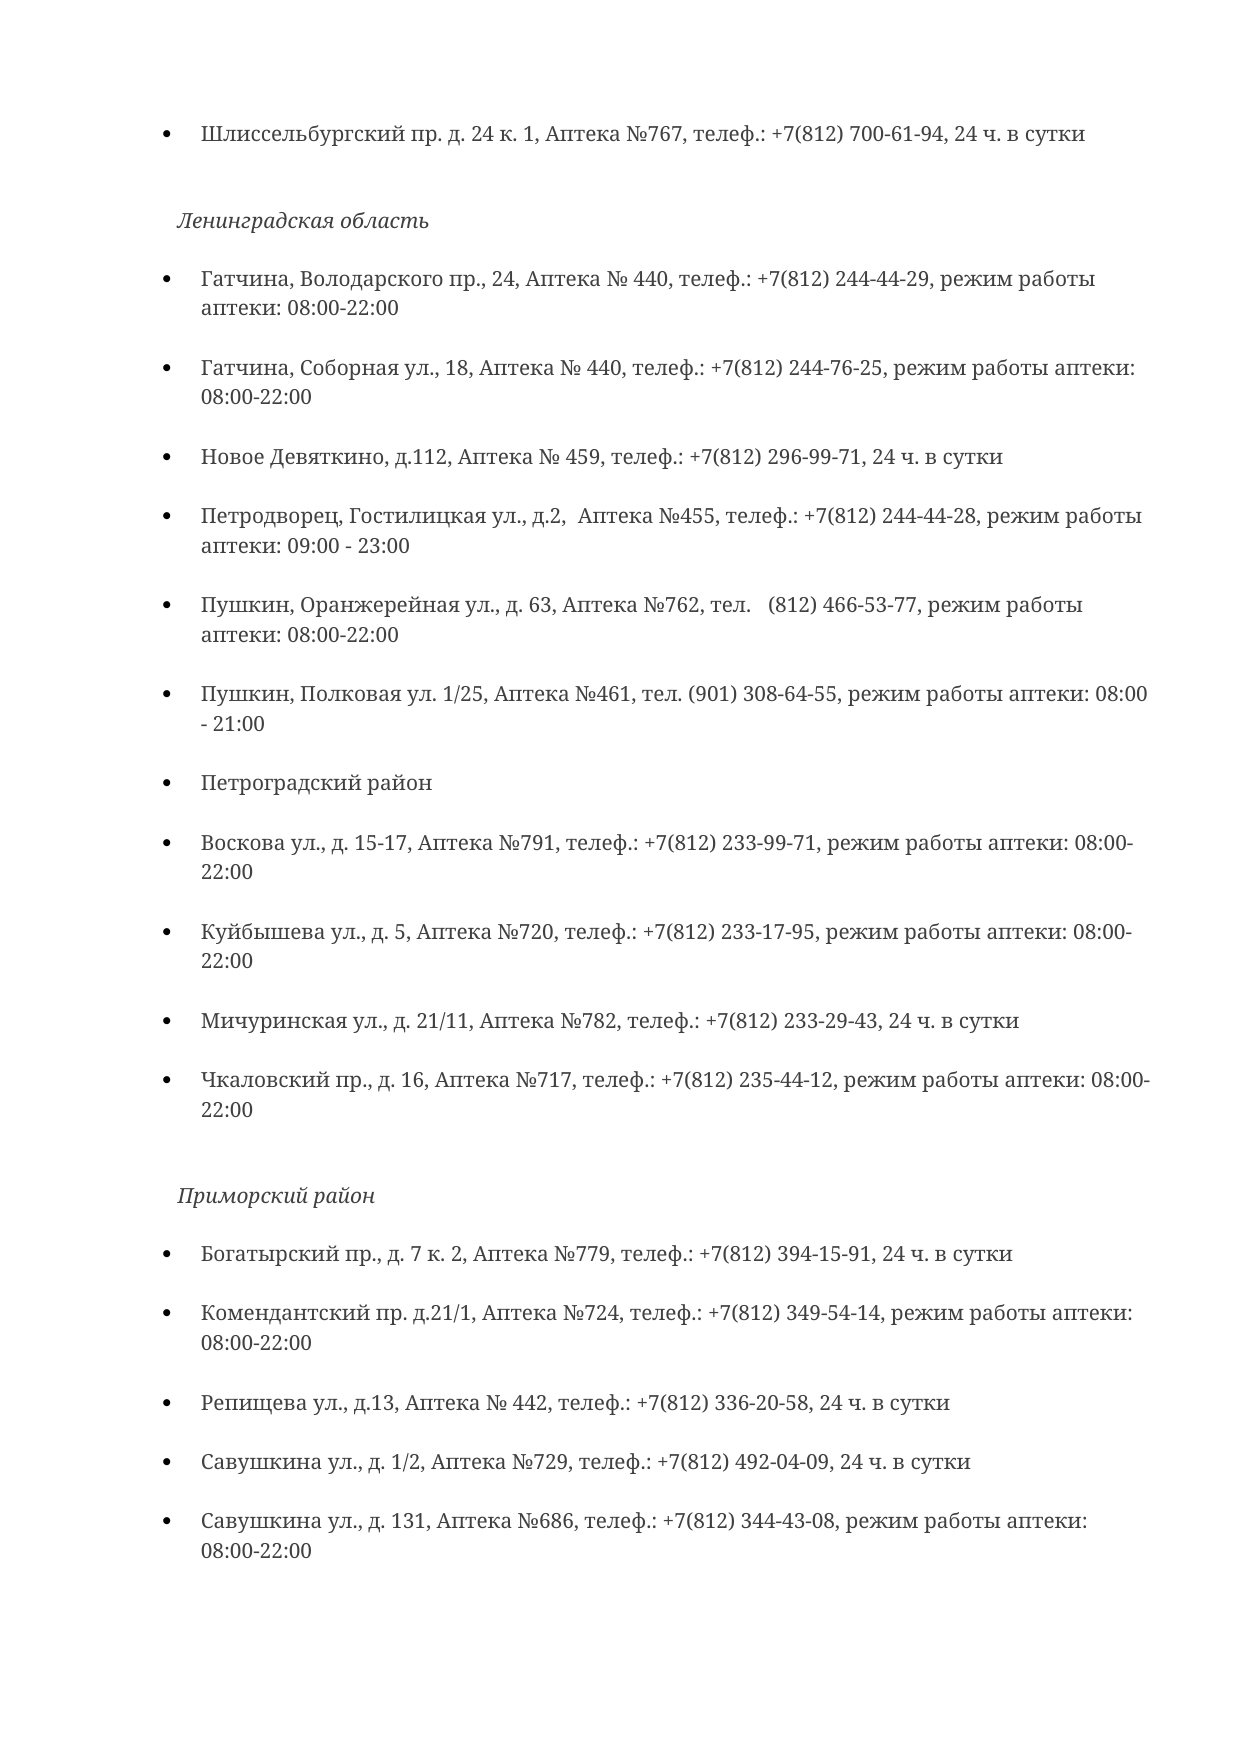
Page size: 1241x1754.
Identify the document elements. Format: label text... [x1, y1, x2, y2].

list Богатырский пр., д. 7 к. 2, Аптека №779, телеф.: +7(812) 394-15-91, 24 ч. в сутки [163, 1238, 1152, 1297]
list Куйбышева ул., д. 5, Аптека №720, телеф.: +7(812) 233-17-95, режим работы аптеки: 08:00-22:00 [163, 916, 1152, 1004]
list Савушкина ул., д. 1/2, Аптека №729, телеф.: +7(812) 492-04-09, 24 ч. в сутки [163, 1446, 1152, 1505]
list Репищева ул., д.13, Аптека № 442, телеф.: +7(812) 336-20-58, 24 ч. в сутки [163, 1386, 1152, 1446]
list Петродворец, Гостилицкая ул., д.2, Аптека №455, телеф.: +7(812) 244-44-28, режим работы аптеки: 09:00 - 23:00 [163, 500, 1152, 589]
list Гатчина, Соборная ул., 18, Аптека № 440, телеф.: +7(812) 244-76-25, режим работы аптеки: 08:00-22:00 [163, 351, 1152, 441]
list Савушкина ул., д. 131, Аптека №686, телеф.: +7(812) 344-43-08, режим работы аптеки: 08:00-22:00 [163, 1505, 1152, 1594]
list Гатчина, Володарского пр., 24, Аптека № 440, телеф.: +7(812) 244-44-29, режим работы аптеки: 08:00-22:00 [163, 262, 1152, 351]
list Шлиссельбургский пр. д. 24 к. 1, Аптека №767, телеф.: +7(812) 700-61-94, 24 ч. в сутки [163, 118, 1152, 177]
text Приморский район [177, 1153, 1152, 1238]
list Новое Девяткино, д.112, Аптека № 459, телеф.: +7(812) 296-99-71, 24 ч. в сутки [163, 441, 1152, 500]
list Петроградский район [163, 767, 1152, 826]
list Воскова ул., д. 15-17, Аптека №791, телеф.: +7(812) 233-99-71, режим работы аптеки: 08:00-22:00 [163, 826, 1152, 916]
list Пушкин, Оранжерейная ул., д. 63, Аптека №762, тел. (812) 466-53-77, режим работы аптеки: 08:00-22:00 [163, 589, 1152, 678]
text Ленинградская область [177, 177, 1152, 262]
list Комендантский пр. д.21/1, Аптека №724, телеф.: +7(812) 349-54-14, режим работы аптеки: 08:00-22:00 [163, 1297, 1152, 1386]
list Мичуринская ул., д. 21/11, Аптека №782, телеф.: +7(812) 233-29-43, 24 ч. в сутки [163, 1004, 1152, 1064]
list Чкаловский пр., д. 16, Аптека №717, телеф.: +7(812) 235-44-12, режим работы аптеки: 08:00-22:00 [163, 1064, 1152, 1153]
list Пушкин, Полковая ул. 1/25, Аптека №461, тел. (901) 308-64-55, режим работы аптеки: 08:00 - 21:00 [163, 678, 1152, 767]
